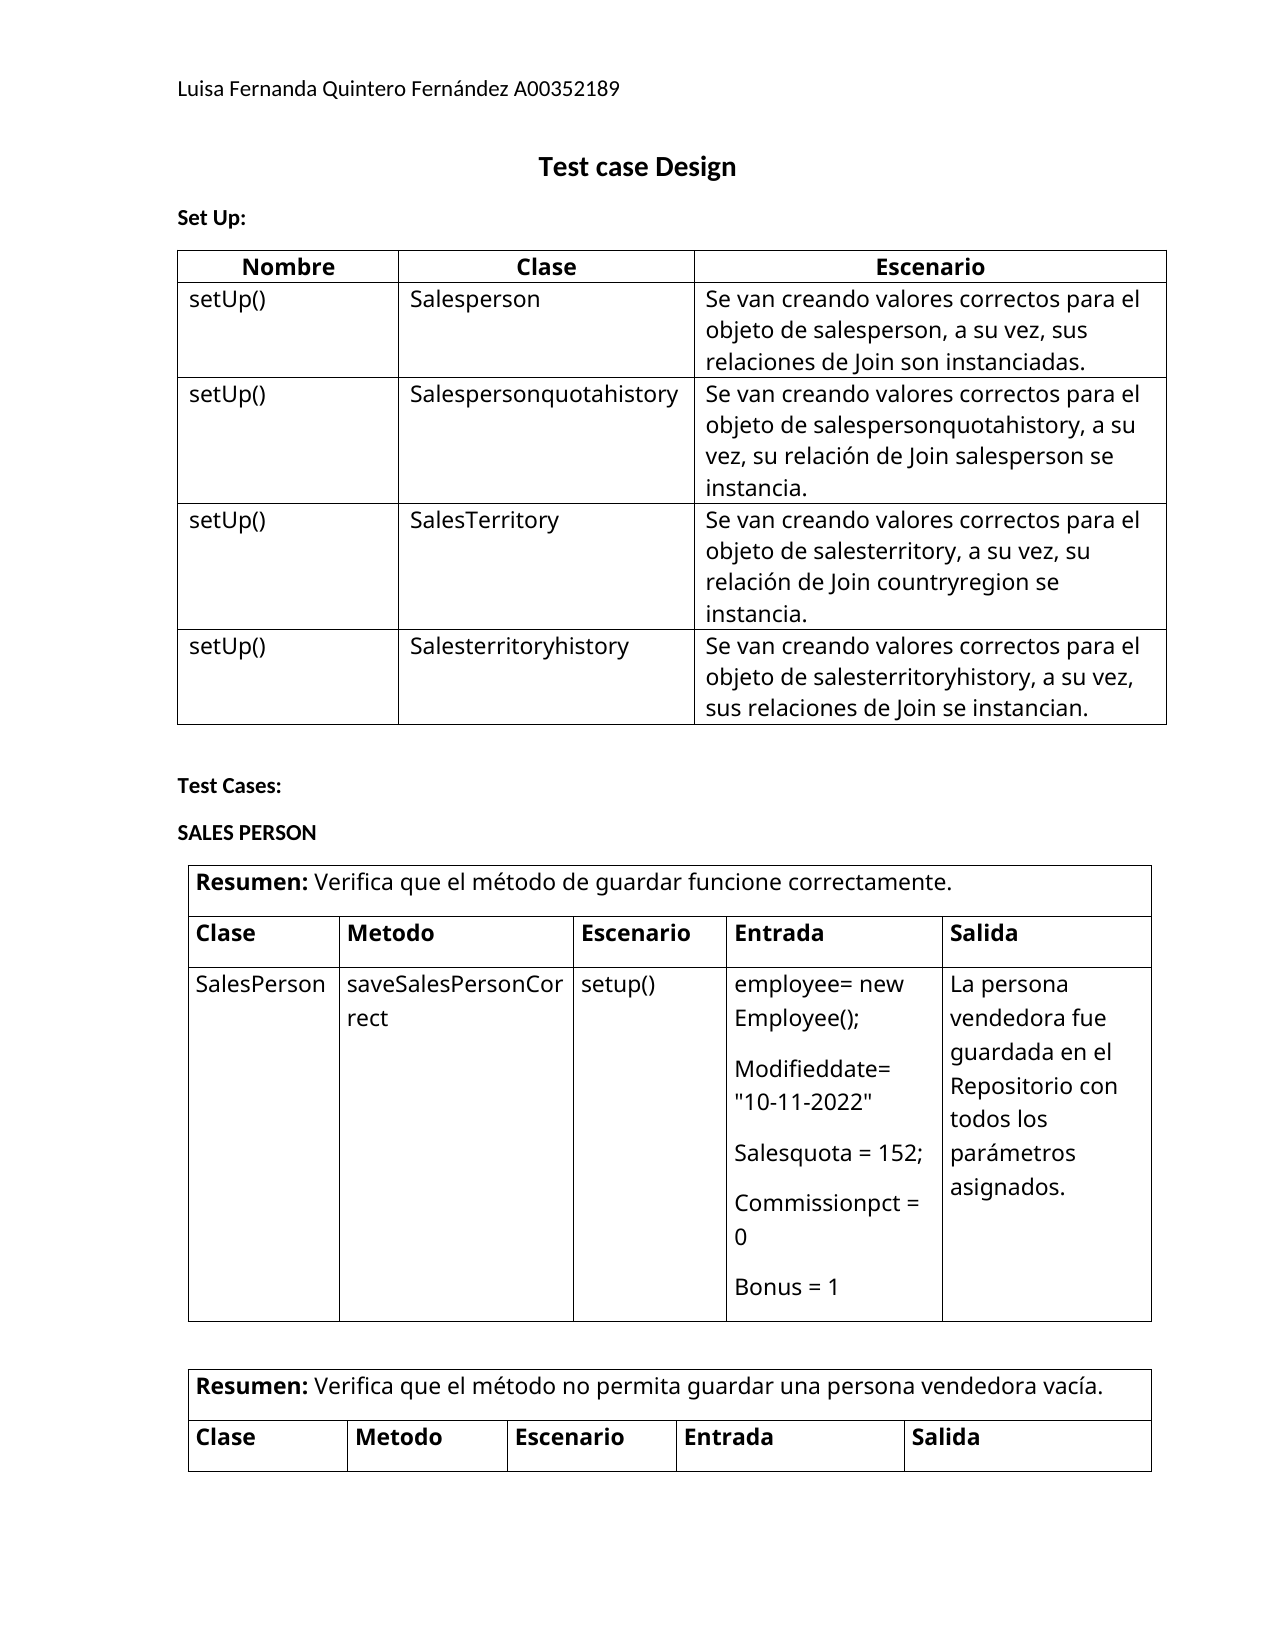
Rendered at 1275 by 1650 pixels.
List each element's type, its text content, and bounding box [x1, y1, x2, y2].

table_cell Metodo [348, 1421, 507, 1471]
table_cell setUp() [178, 283, 398, 377]
table_cell setup() [574, 968, 726, 1321]
table_cell setUp() [178, 630, 398, 723]
table_cell setUp() [178, 378, 398, 503]
table_cell Clase [189, 917, 339, 967]
text Set Up: [177, 203, 1098, 231]
table_cell Salida [905, 1421, 1151, 1471]
table_cell Se van creando valores correctos para el objeto de salesterritoryhistory, a su vez, sus relaciones de Join se instancian. [695, 630, 1166, 723]
table_cell Clase [189, 1421, 347, 1471]
table_cell Se van creando valores correctos para el objeto de salesterritory, a su vez, su relación de Join countryregion se instancia. [695, 504, 1166, 629]
table_cell Entrada [677, 1421, 904, 1471]
table_cell Se van creando valores correctos para el objeto de salesperson, a su vez, sus relaciones de Join son instanciadas. [695, 283, 1166, 377]
table_cell saveSalesPersonCorrect [340, 968, 573, 1321]
table_cell Escenario [508, 1421, 676, 1471]
table_cell employee= new Employee(); Modifieddate= "10-11-2022" Salesquota = 152; Commissionpct = 0 Bonus = 1 [727, 968, 942, 1321]
table_header Clase [399, 251, 694, 282]
table_cell Se van creando valores correctos para el objeto de salespersonquotahistory, a su vez, su relación de Join salesperson se instancia. [695, 378, 1166, 503]
table_cell Metodo [340, 917, 573, 967]
table_cell La persona vendedora fue guardada en el Repositorio con todos los parámetros asignados. [943, 968, 1151, 1321]
table_header Resumen: Verifica que el método no permita guardar una persona vendedora vacía. [189, 1370, 1151, 1420]
text Test Cases: [177, 771, 1098, 799]
table_header Resumen: Verifica que el método de guardar funcione correctamente. [189, 866, 1151, 916]
table_cell SalesTerritory [399, 504, 694, 629]
table_cell Salida [943, 917, 1151, 967]
table_cell Escenario [574, 917, 726, 967]
table_cell Salesterritoryhistory [399, 630, 694, 723]
table_header Nombre [178, 251, 398, 282]
table_header Escenario [695, 251, 1166, 282]
table_cell SalesPerson [189, 968, 339, 1321]
table_cell Entrada [727, 917, 942, 967]
table_cell Salesperson [399, 283, 694, 377]
text Test case Design [177, 148, 1098, 183]
text SALES PERSON [177, 818, 1098, 846]
table_cell Salespersonquotahistory [399, 378, 694, 503]
table_cell setUp() [178, 504, 398, 629]
